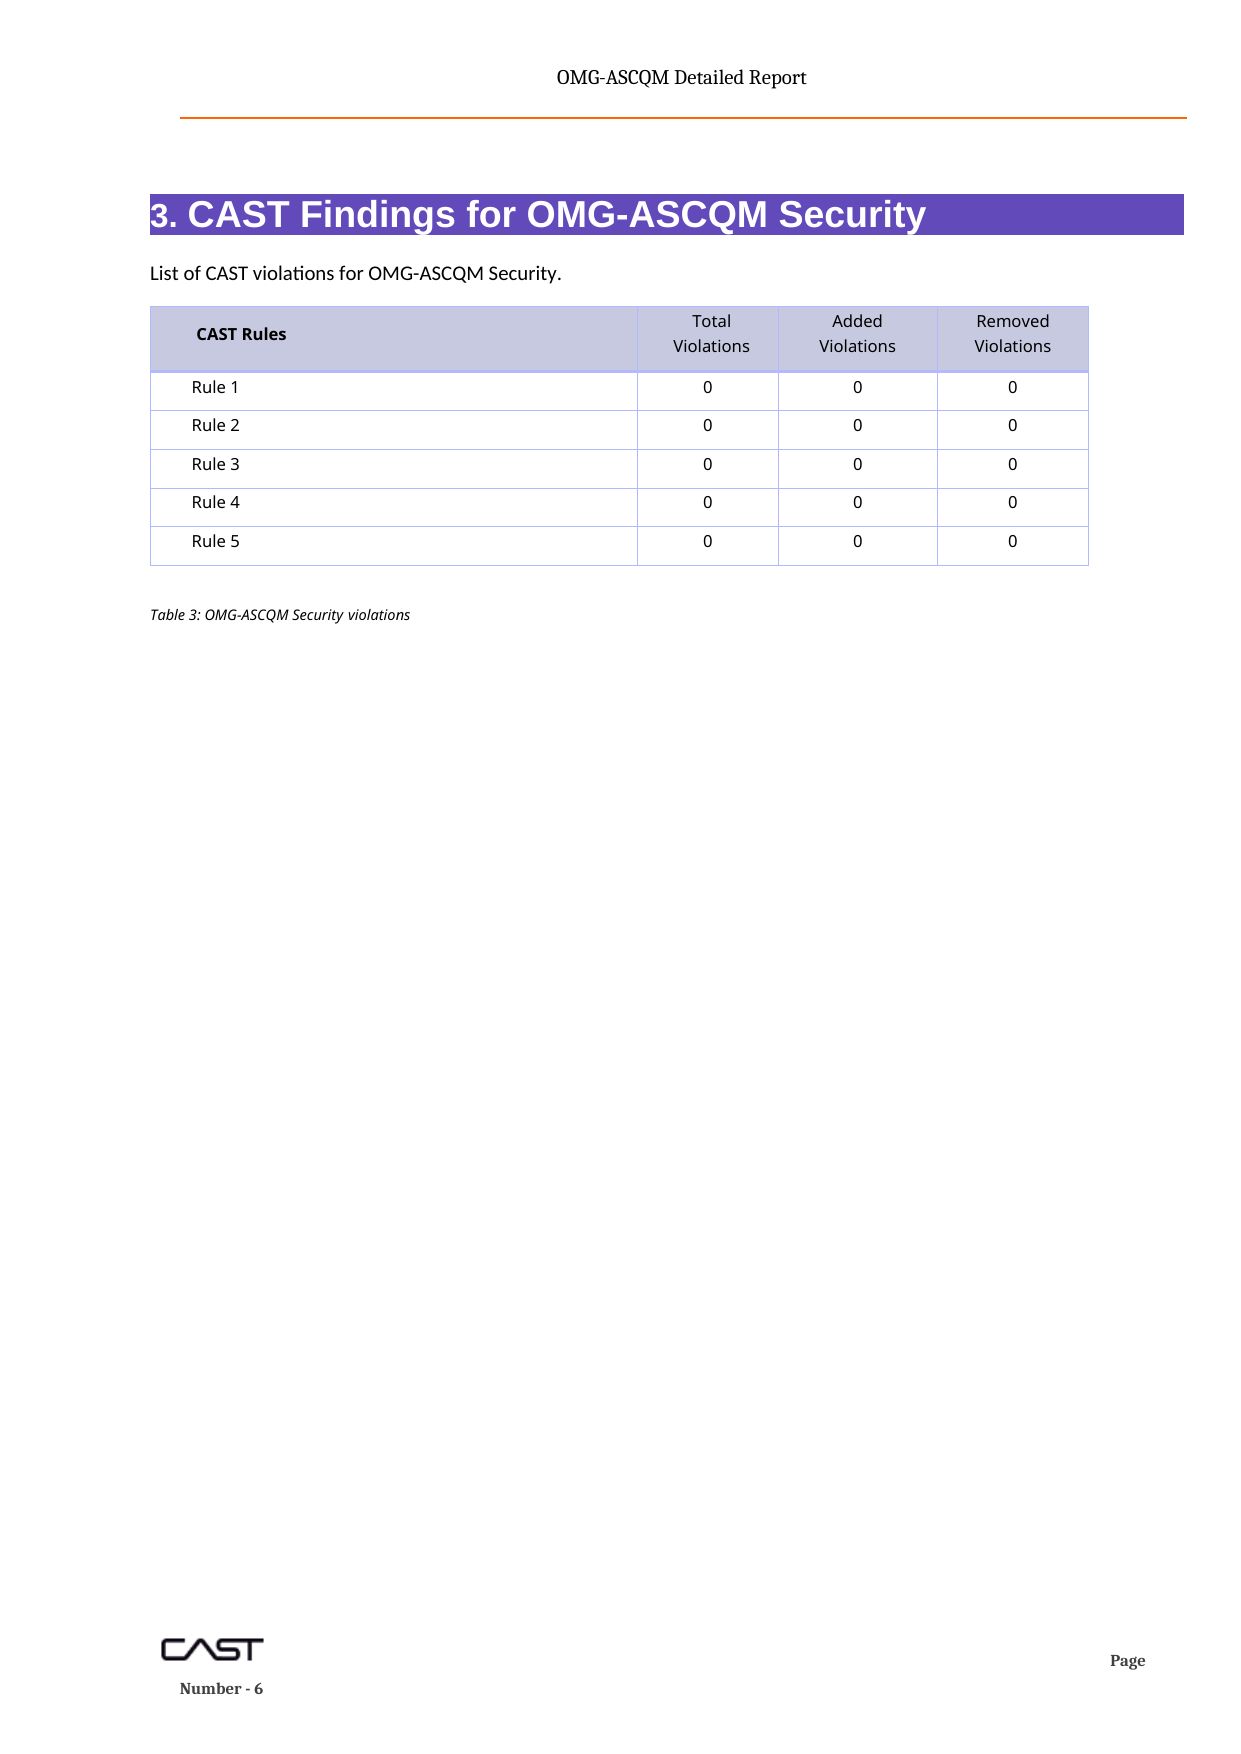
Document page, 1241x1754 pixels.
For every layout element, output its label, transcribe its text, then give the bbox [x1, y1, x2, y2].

table_cell 0 [938, 411, 1088, 449]
table_cell Rule 4 [151, 489, 637, 526]
table_cell 0 [779, 411, 937, 449]
picture [150, 1627, 274, 1671]
subtitle CAST Findings for OMG-ASCQM Security [150, 194, 1184, 235]
table_cell 0 [779, 489, 937, 526]
text List of CAST violations for OMG-ASCQM Security. [150, 260, 1116, 286]
table_header CAST Rules [151, 307, 637, 370]
table_cell Rule 5 [151, 527, 637, 564]
table_cell 0 [938, 450, 1088, 487]
table_header Total Violations [638, 307, 778, 370]
table_cell Rule 3 [151, 450, 637, 487]
table_cell 0 [638, 373, 778, 410]
table_cell 0 [779, 450, 937, 487]
table_cell Rule 1 [151, 373, 637, 410]
text Table 3: OMG-ASCQM Security violations [150, 605, 1116, 625]
table_header Removed Violations [938, 307, 1088, 370]
table_cell 0 [938, 489, 1088, 526]
table_cell Rule 2 [151, 411, 637, 449]
table_cell 0 [638, 411, 778, 449]
table_cell 0 [638, 489, 778, 526]
table_header Added Violations [779, 307, 937, 370]
table_cell 0 [938, 373, 1088, 410]
table_cell 0 [779, 527, 937, 564]
table_cell 0 [638, 450, 778, 487]
table_cell 0 [938, 527, 1088, 564]
table_cell 0 [638, 527, 778, 564]
table_cell 0 [779, 373, 937, 410]
